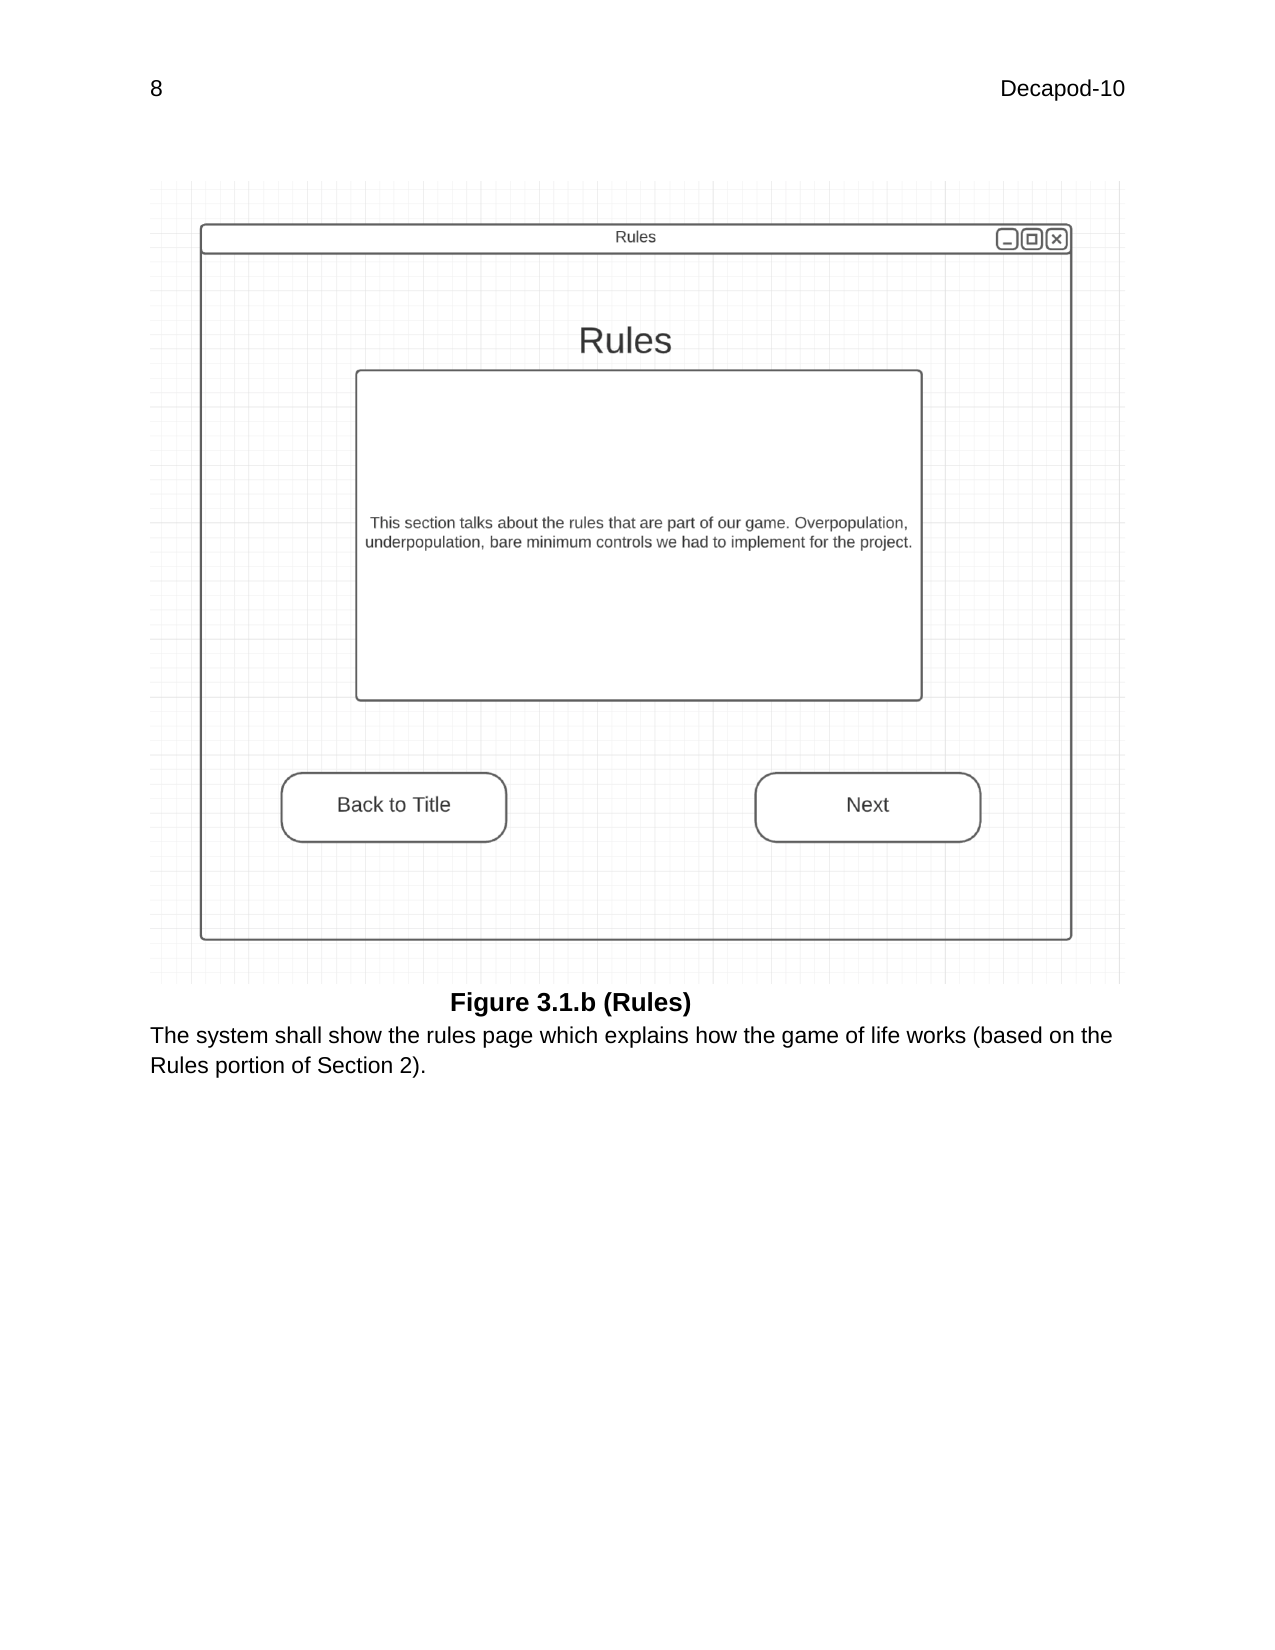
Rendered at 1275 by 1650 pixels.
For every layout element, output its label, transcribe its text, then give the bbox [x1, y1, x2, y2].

picture [150, 181, 1125, 984]
text Figure 3.1.b (Rules) [375, 987, 1275, 1017]
text The system shall show the rules page which explains how the game of life works (based on the Rules portion of Section 2). [150, 1022, 1125, 1078]
